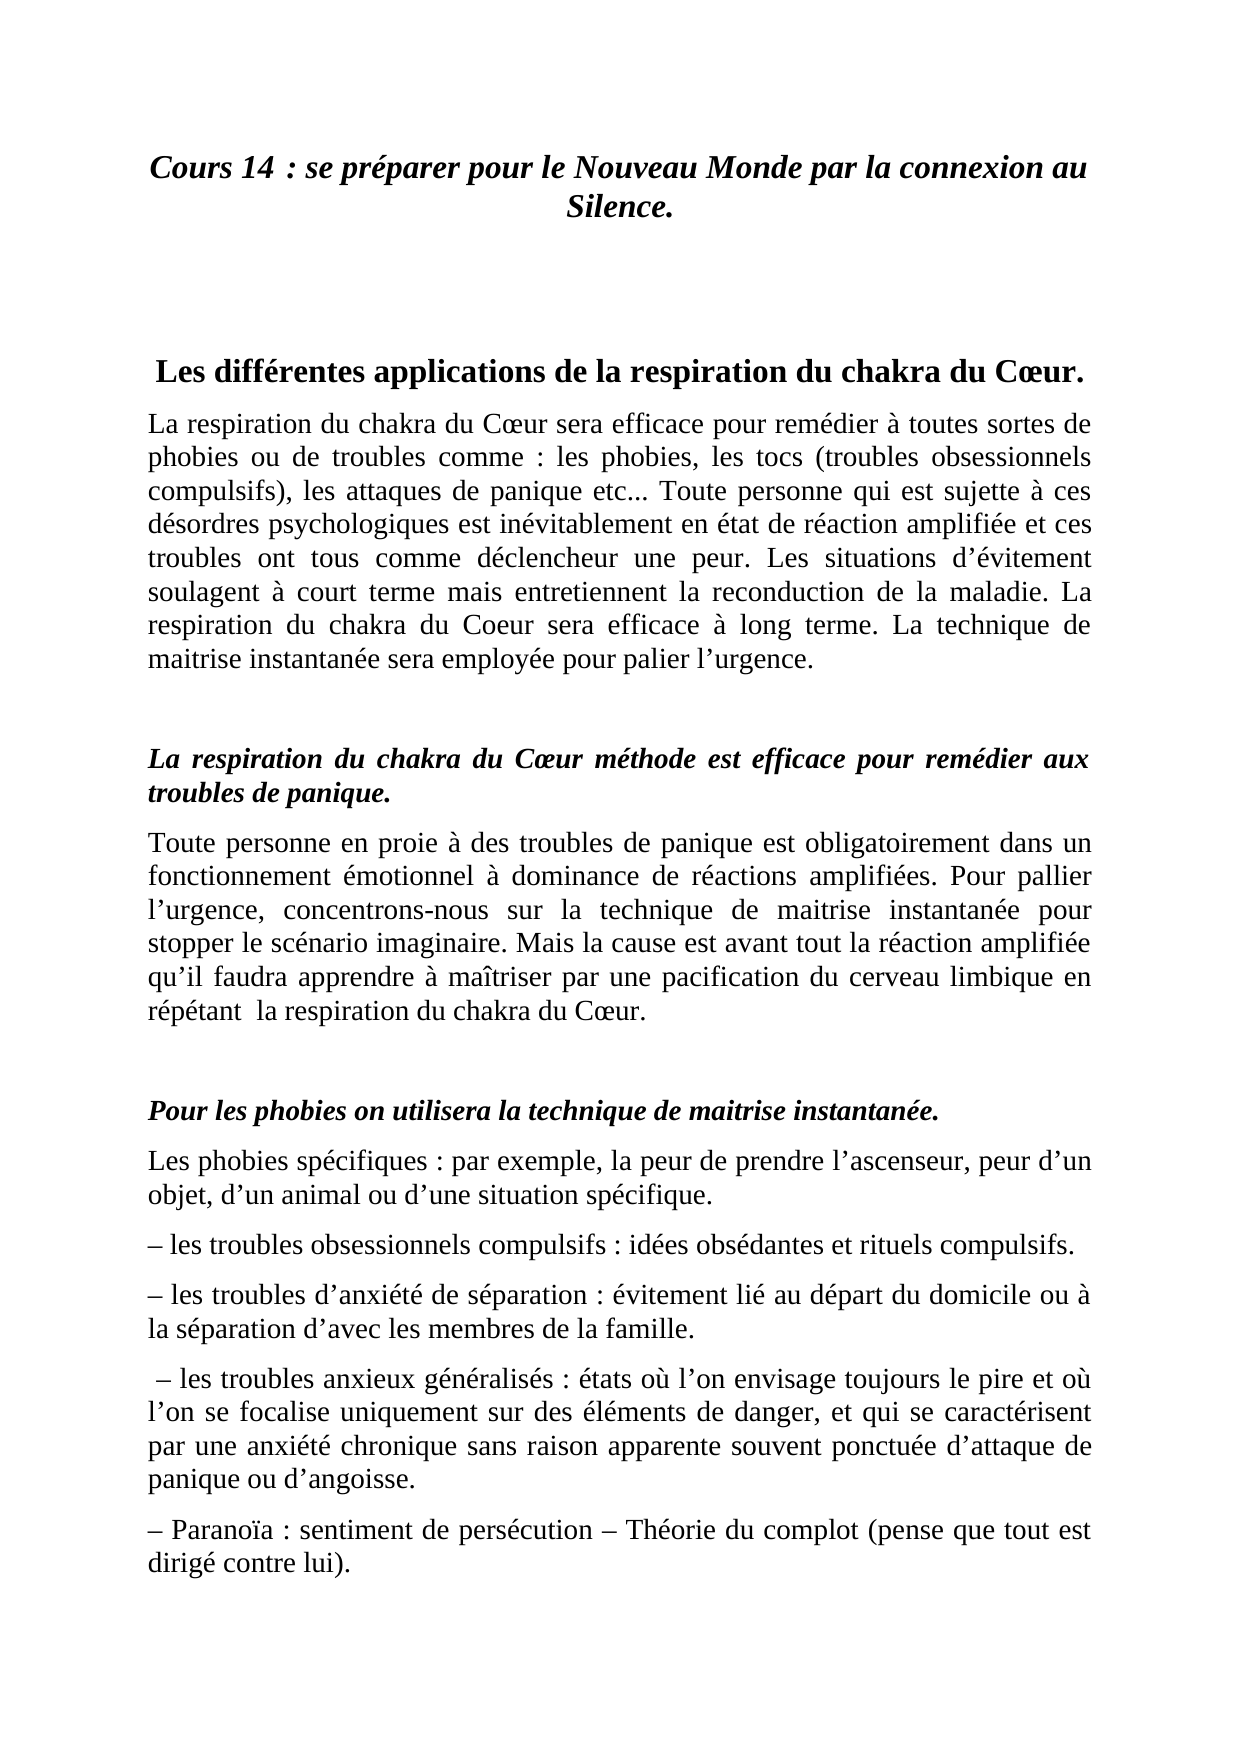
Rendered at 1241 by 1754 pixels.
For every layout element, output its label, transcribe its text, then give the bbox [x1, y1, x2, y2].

text Pour les phobies on utilisera la technique de maitrise instantanée. [148, 1093, 1093, 1127]
text La respiration du chakra du Cœur sera efficace pour remédier à toutes sortes de phobies ou de troubles comme : les phobies, les tocs (troubles obsessionnels compulsifs), les attaques de panique etc... Toute personne qui est sujette à ces désordres psychologiques est inévitablement en état de réaction amplifiée et ces troubles ont tous comme déclencheur une peur. Les situations d’évitement soulagent à court terme mais entretiennent la reconduction de la maladie. La respiration du chakra du Coeur sera efficace à long terme. La technique de maitrise instantanée sera employée pour palier l’urgence. [148, 406, 1093, 674]
text Les différentes applications de la respiration du chakra du Cœur. [148, 351, 1093, 389]
text Les phobies spécifiques : par exemple, la peur de prendre l’ascenseur, peur d’un objet, d’un animal ou d’une situation spécifique. [148, 1143, 1093, 1210]
text Toute personne en proie à des troubles de panique est obligatoirement dans un fonctionnement émotionnel à dominance de réactions amplifiées. Pour pallier l’urgence, concentrons-nous sur la technique de maitrise instantanée pour stopper le scénario imaginaire. Mais la cause est avant tout la réaction amplifiée qu’il faudra apprendre à maîtriser par une pacification du cerveau limbique en répétant la respiration du chakra du Cœur. [148, 825, 1093, 1026]
text – Paranoïa : sentiment de persécution – Théorie du complot (pense que tout est dirigé contre lui). [148, 1512, 1093, 1579]
text – les troubles obsessionnels compulsifs : idées obsédantes et rituels compulsifs. [148, 1227, 1093, 1261]
text – les troubles anxieux généralisés : états où l’on envisage toujours le pire et où l’on se focalise uniquement sur des éléments de danger, et qui se caractérisent par une anxiété chronique sans raison apparente souvent ponctuée d’attaque de panique ou d’angoisse. [148, 1361, 1093, 1495]
text Cours 14 : se préparer pour le Nouveau Monde par la connexion au Silence. [148, 148, 1093, 224]
text La respiration du chakra du Cœur méthode est efficace pour remédier aux troubles de panique. [148, 741, 1093, 808]
text – les troubles d’anxiété de séparation : évitement lié au départ du domicile ou à la séparation d’avec les membres de la famille. [148, 1277, 1093, 1344]
